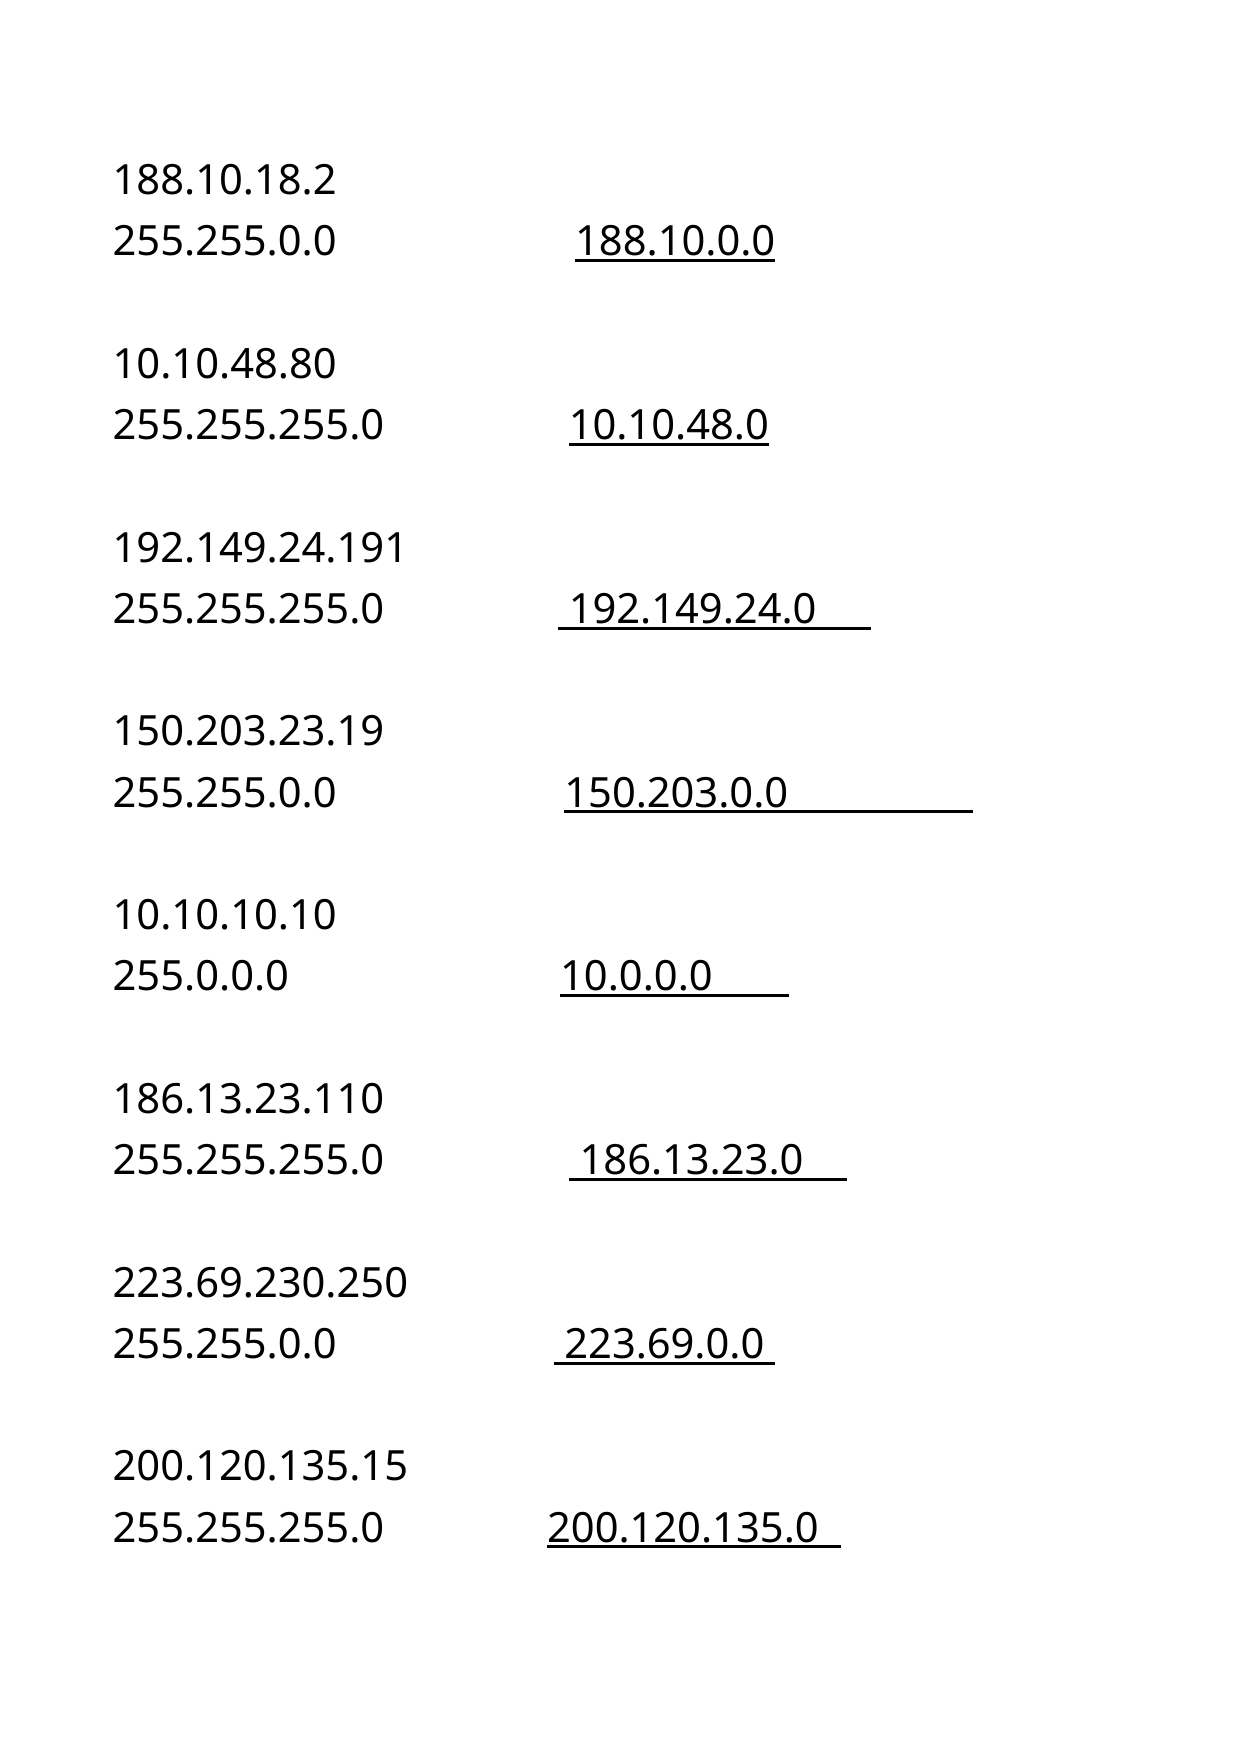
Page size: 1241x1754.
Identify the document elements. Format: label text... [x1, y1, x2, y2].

text 200.120.135.15 [112, 1436, 1128, 1493]
text 188.10.18.2 [112, 150, 1128, 207]
text 255.255.255.0 200.120.135.0 [112, 1497, 1128, 1554]
text 255.255.0.0 150.203.0.0 [112, 762, 1128, 819]
text 255.0.0.0 10.0.0.0 [112, 946, 1128, 1003]
text 150.203.23.19 [112, 701, 1128, 758]
text 255.255.0.0 188.10.0.0 [112, 211, 1128, 268]
text 255.255.255.0 186.13.23.0 [112, 1130, 1128, 1187]
text 255.255.0.0 223.69.0.0 [112, 1314, 1128, 1371]
text 10.10.10.10 [112, 885, 1128, 942]
text 255.255.255.0 10.10.48.0 [112, 395, 1128, 452]
text 10.10.48.80 [112, 334, 1128, 391]
text 192.149.24.191 [112, 517, 1128, 574]
text 186.13.23.110 [112, 1069, 1128, 1126]
text 223.69.230.250 [112, 1252, 1128, 1309]
text 255.255.255.0 192.149.24.0 [112, 579, 1128, 636]
